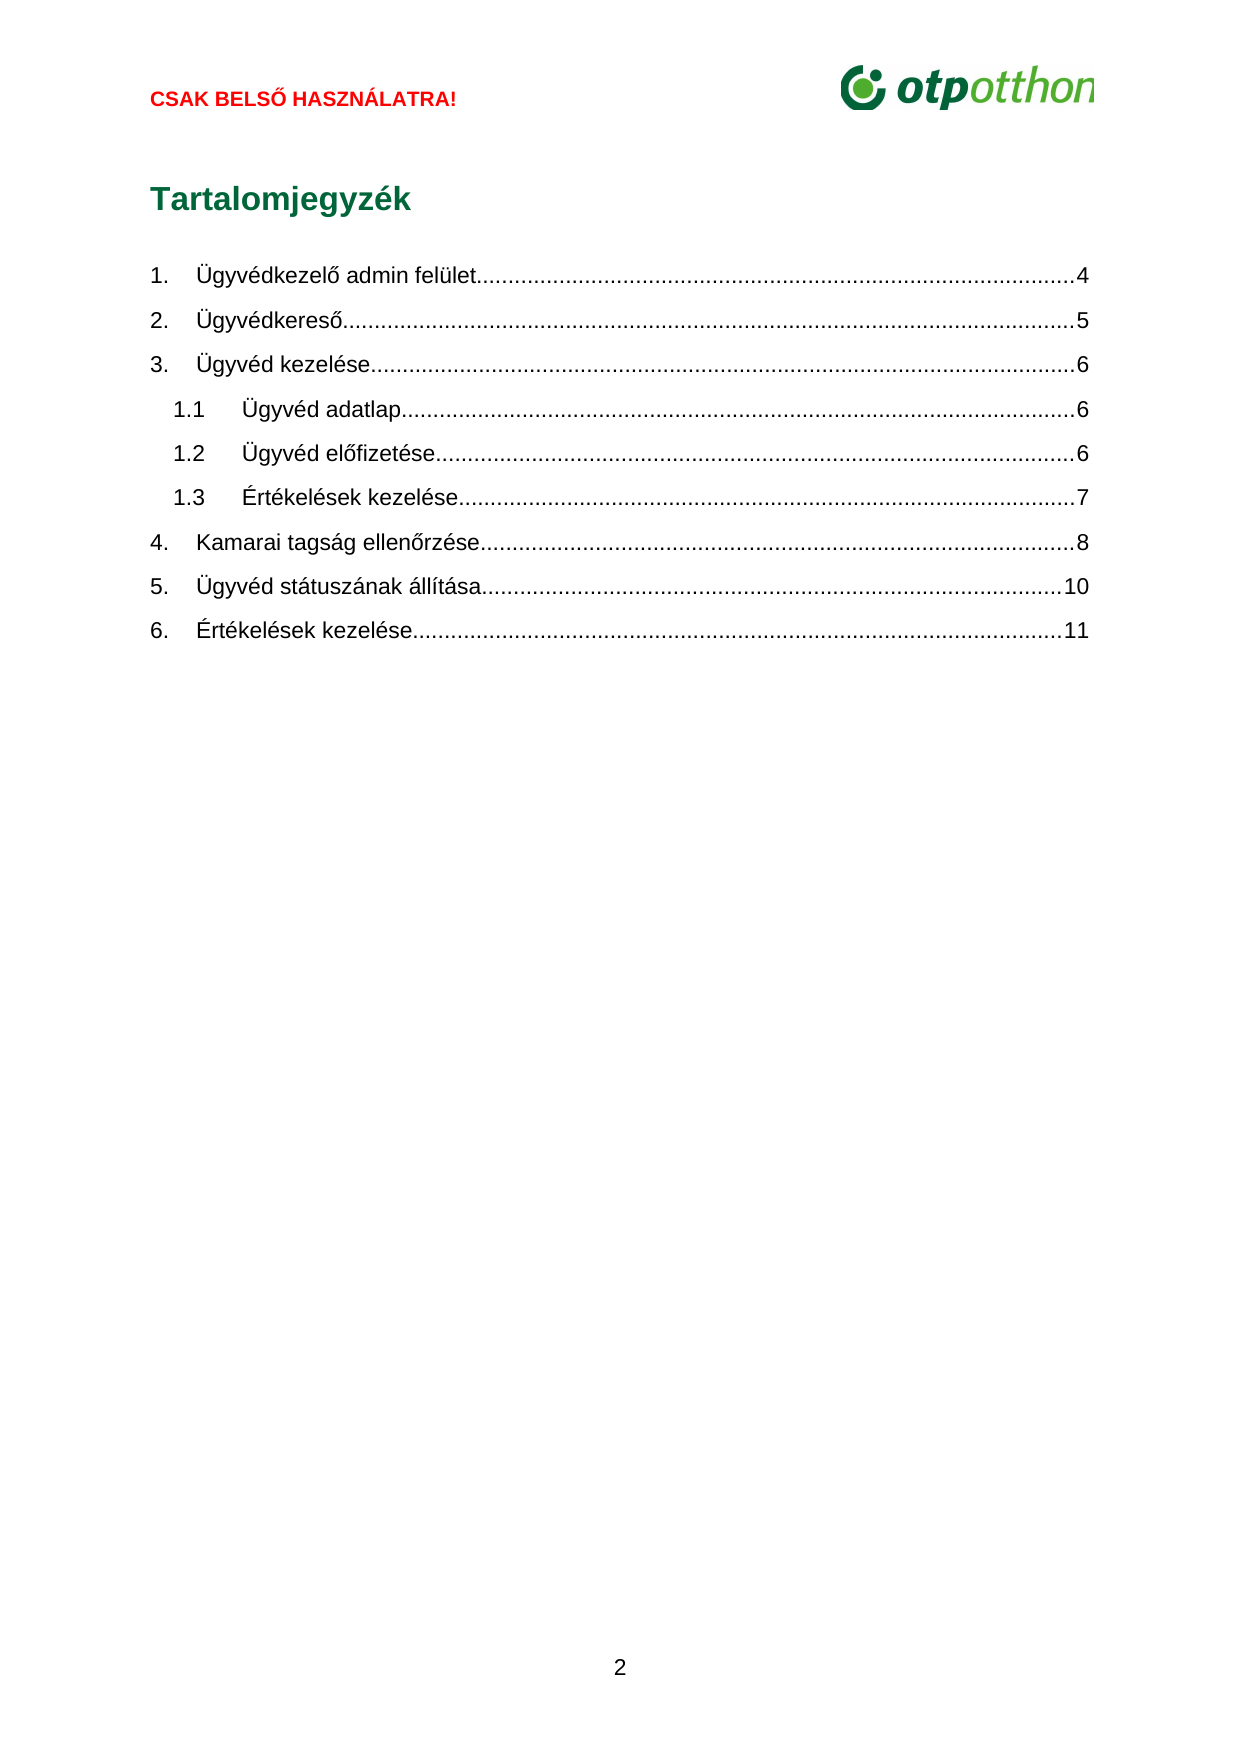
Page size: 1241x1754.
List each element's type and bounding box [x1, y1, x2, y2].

picture [840, 65, 1094, 110]
